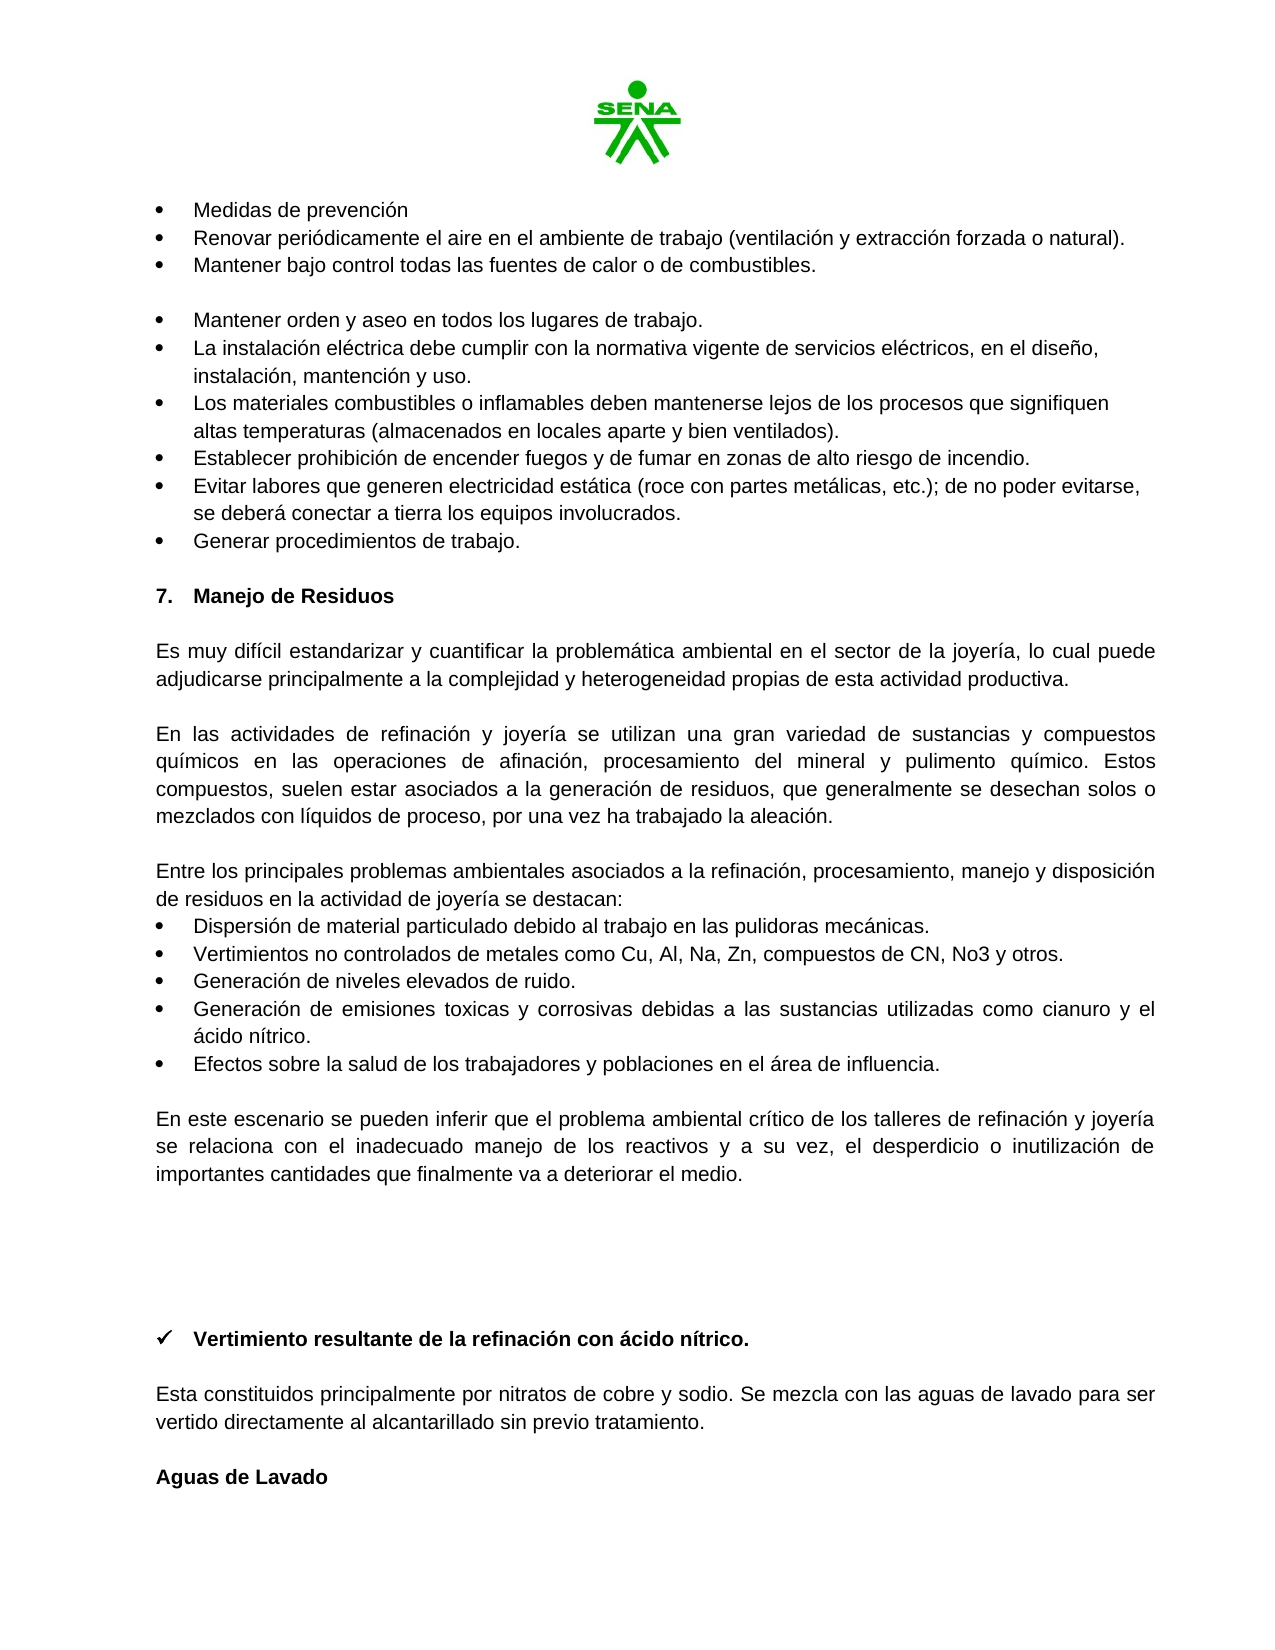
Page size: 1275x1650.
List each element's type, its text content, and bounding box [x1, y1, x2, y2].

list Efectos sobre la salud de los trabajadores y poblaciones en el área de influencia. [156, 1052, 1157, 1076]
text Entre los principales problemas ambientales asociados a la refinación, procesamiento, manejo y disposición de residuos en la actividad de joyería se destacan: [156, 859, 1157, 910]
text Es muy difícil estandarizar y cuantificar la problemática ambiental en el sector de la joyería, lo cual puede adjudicarse principalmente a la complejidad y heterogeneidad propias de esta actividad productiva. [156, 639, 1157, 690]
list Vertimiento resultante de la refinación con ácido nítrico. [156, 1327, 1157, 1351]
list Vertimientos no controlados de metales como Cu, Al, Na, Zn, compuestos de CN, No3 y otros. [156, 941, 1157, 966]
list Medidas de prevención [156, 198, 1157, 222]
list Los materiales combustibles o inflamables deben mantenerse lejos de los procesos que signifiquen altas temperaturas (almacenados en locales aparte y bien ventilados). [156, 391, 1157, 442]
list Renovar periódicamente el aire en el ambiente de trabajo (ventilación y extracción forzada o natural). [156, 226, 1157, 249]
list Dispersión de material particulado debido al trabajo en las pulidoras mecánicas. [156, 914, 1157, 938]
list La instalación eléctrica debe cumplir con la normativa vigente de servicios eléctricos, en el diseño, instalación, mantención y uso. [156, 336, 1157, 387]
text En las actividades de refinación y joyería se utilizan una gran variedad de sustancias y compuestos químicos en las operaciones de afinación, procesamiento del mineral y pulimento químico. Estos compuestos, suelen estar asociados a la generación de residuos, que generalmente se desechan solos o mezclados con líquidos de proceso, por una vez ha trabajado la aleación. [156, 721, 1157, 828]
picture [588, 75, 687, 172]
list Mantener orden y aseo en todos los lugares de trabajo. [156, 308, 1157, 332]
list Generación de niveles elevados de ruido. [156, 969, 1157, 993]
list Generar procedimientos de trabajo. [156, 529, 1157, 553]
list Mantener bajo control todas las fuentes de calor o de combustibles. [156, 253, 1157, 277]
list Generación de emisiones toxicas y corrosivas debidas a las sustancias utilizadas como cianuro y el ácido nítrico. [156, 997, 1157, 1048]
list Manejo de Residuos [156, 584, 1157, 608]
list Establecer prohibición de encender fuegos y de fumar en zonas de alto riesgo de incendio. [156, 446, 1157, 470]
text Aguas de Lavado [156, 1464, 1157, 1488]
text Esta constituidos principalmente por nitratos de cobre y sodio. Se mezcla con las aguas de lavado para ser vertido directamente al alcantarillado sin previo tratamiento. [156, 1382, 1157, 1433]
text En este escenario se pueden inferir que el problema ambiental crítico de los talleres de refinación y joyería se relaciona con el inadecuado manejo de los reactivos y a su vez, el desperdicio o inutilización de importantes cantidades que finalmente va a deteriorar el medio. [156, 1107, 1157, 1186]
list Evitar labores que generen electricidad estática (roce con partes metálicas, etc.); de no poder evitarse, se deberá conectar a tierra los equipos involucrados. [156, 474, 1157, 525]
